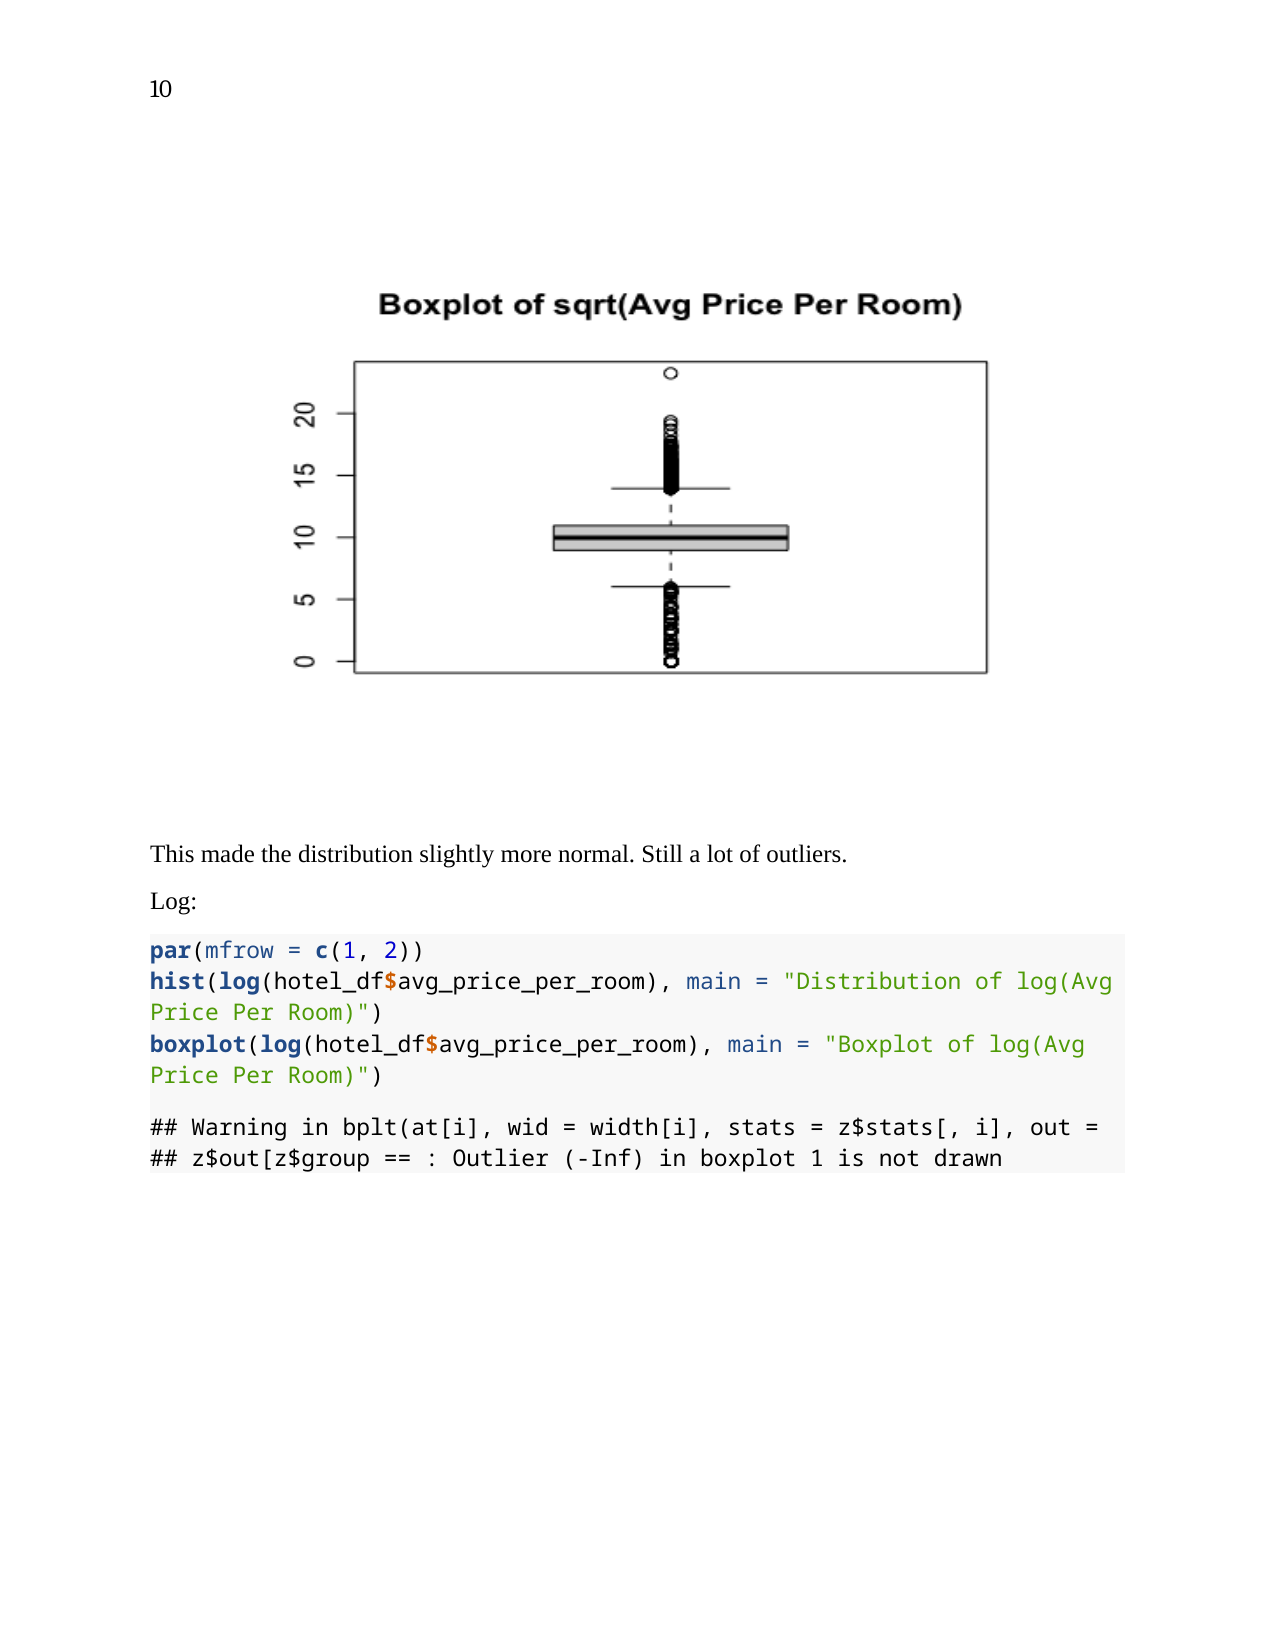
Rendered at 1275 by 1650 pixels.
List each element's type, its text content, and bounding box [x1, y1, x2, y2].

text par(mfrow = c(1, 2)) hist(log(hotel_df$avg_price_per_room), main = "Distribution of log(Avg Price Per Room)") boxplot(log(hotel_df$avg_price_per_room), main = "Boxplot of log(Avg Price Per Room)") [150, 934, 1125, 1090]
text ## Warning in bplt(at[i], wid = width[i], stats = z$stats[, i], out = ## z$out[z$group == : Outlier (-Inf) in boxplot 1 is not drawn [150, 1111, 1125, 1173]
text This made the distribution slightly more normal. Still a lot of outliers. [150, 839, 1125, 867]
text Log: [150, 886, 1125, 915]
picture [217, 245, 1058, 820]
